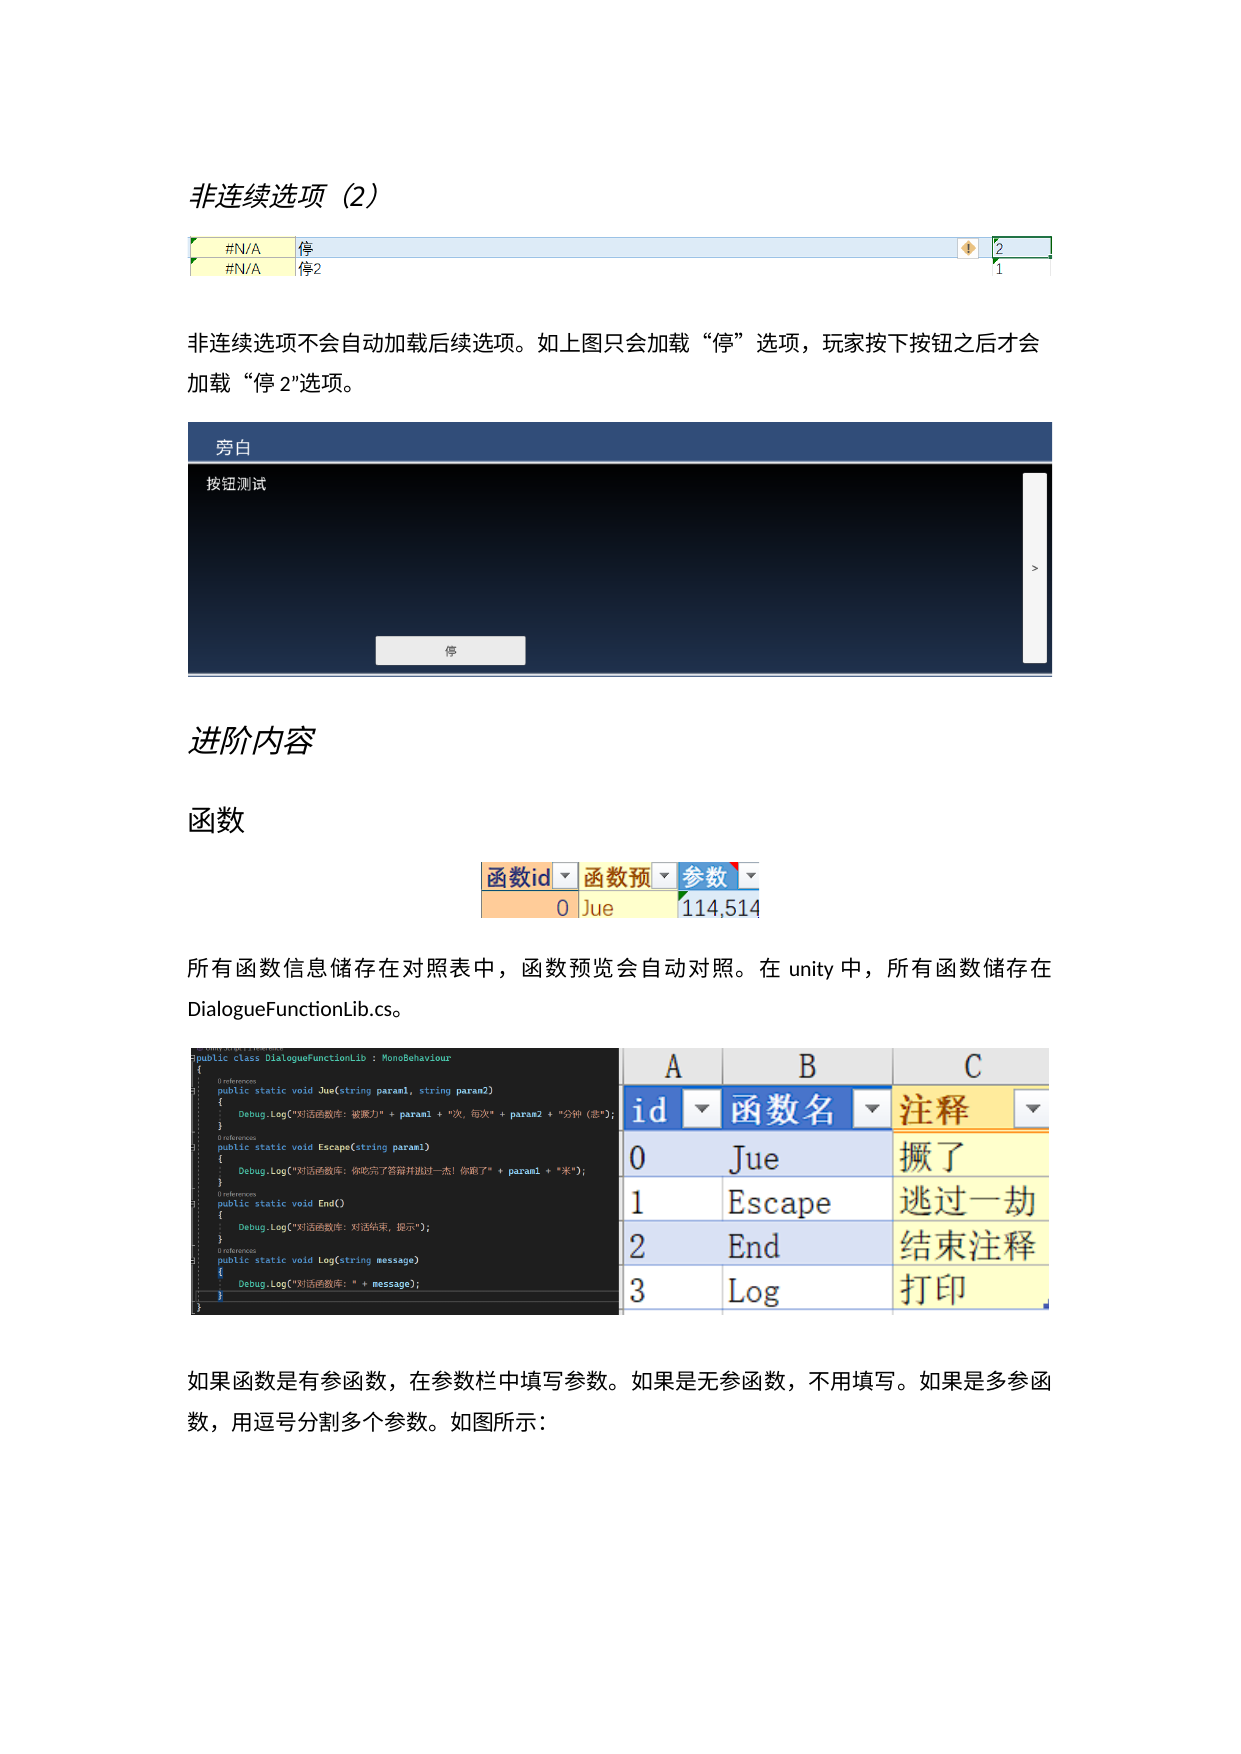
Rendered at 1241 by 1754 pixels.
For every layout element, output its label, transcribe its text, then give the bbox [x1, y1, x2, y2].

subtitle 函数 [187, 787, 1053, 852]
text 非连续选项不会自动加载后续选项。如上图只会加载“停”选项，玩家按下按钮之后才会加载“停2”选项。 [187, 325, 1053, 398]
picture [188, 422, 1053, 677]
picture [187, 236, 1053, 276]
text 所有函数信息储存在对照表中，函数预览会自动对照。在unity中，所有函数储存在DialogueFunctionLib.cs。 [187, 950, 1053, 1023]
picture [191, 1048, 1049, 1315]
picture [481, 862, 760, 918]
text 如果函数是有参函数，在参数栏中填写参数。如果是无参函数，不用填写。如果是多参函数，用逗号分割多个参数。如图所示： [187, 1364, 1053, 1437]
subtitle 非连续选项（2） [187, 162, 1053, 227]
subtitle 进阶内容 [187, 706, 1053, 771]
